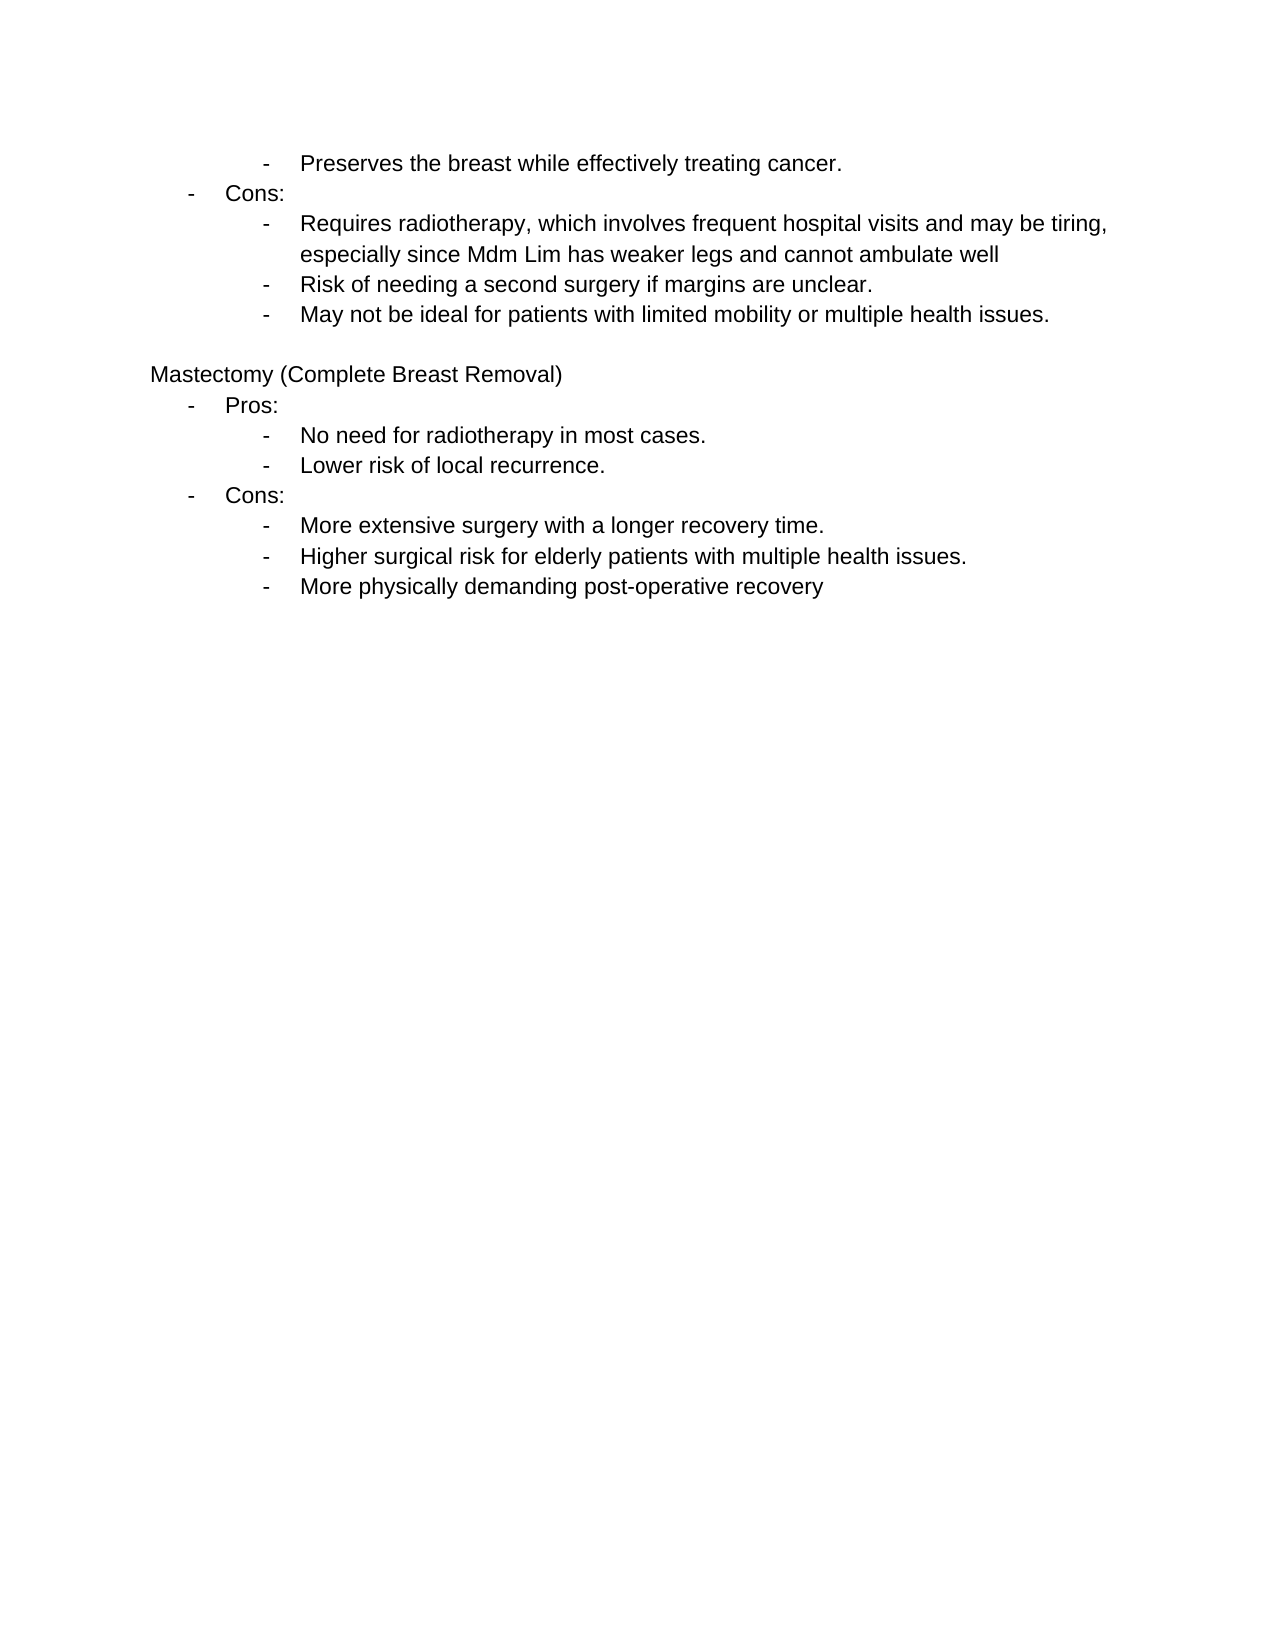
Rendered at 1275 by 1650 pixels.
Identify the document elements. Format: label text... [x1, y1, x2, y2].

list More physically demanding post-operative recovery [262, 573, 1125, 599]
list Risk of needing a second surgery if margins are unclear. [262, 271, 1125, 297]
list More extensive surgery with a longer recovery time. [262, 512, 1125, 539]
list Lower risk of local recurrence. [262, 452, 1125, 478]
list Requires radiotherapy, which involves frequent hospital visits and may be tiring, especially since Mdm Lim has weaker legs and cannot ambulate well [262, 210, 1125, 267]
list Pros: [187, 392, 1125, 418]
list Cons: [187, 180, 1125, 207]
list Higher surgical risk for elderly patients with multiple health issues. [262, 543, 1125, 569]
list No need for radiotherapy in most cases. [262, 422, 1125, 448]
list Cons: [187, 482, 1125, 509]
list Preserves the breast while effectively treating cancer. [262, 150, 1125, 176]
text Mastectomy (Complete Breast Removal) [150, 361, 1125, 388]
list May not be ideal for patients with limited mobility or multiple health issues. [262, 301, 1125, 327]
